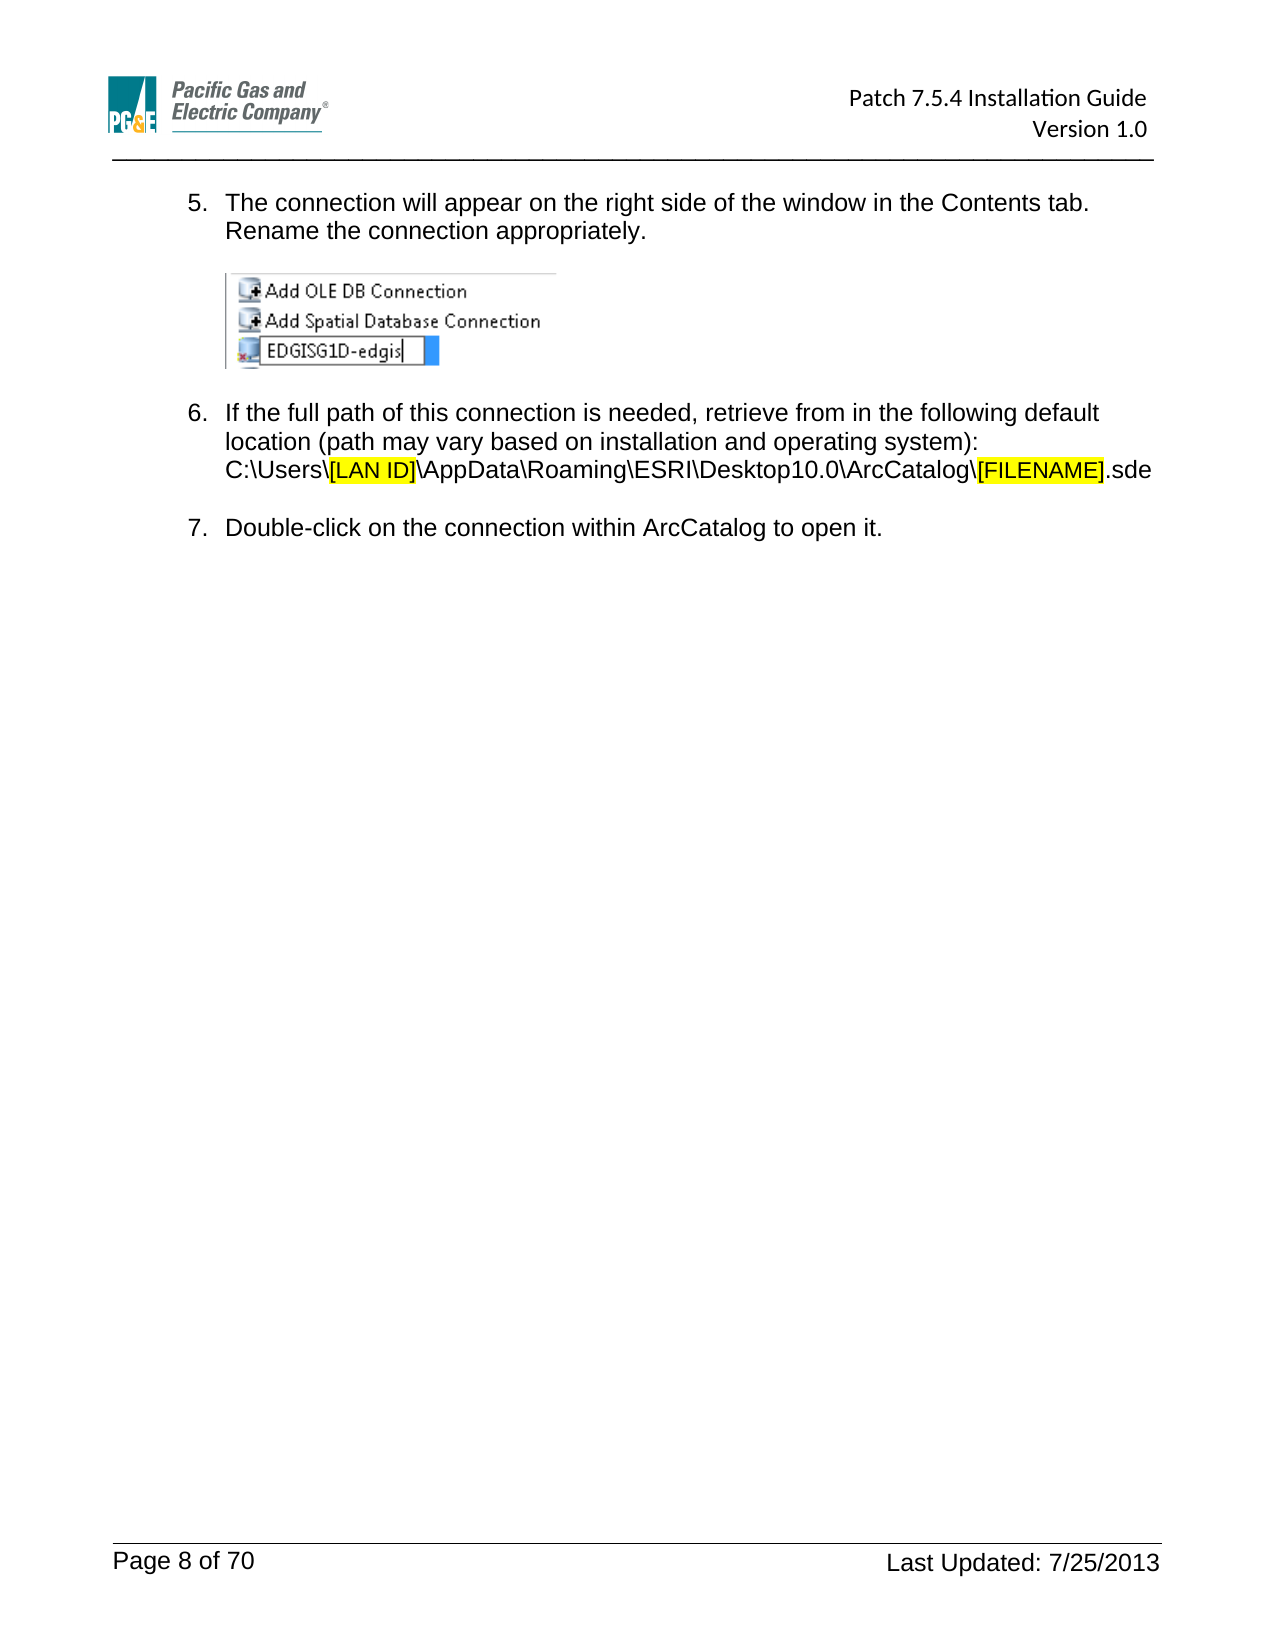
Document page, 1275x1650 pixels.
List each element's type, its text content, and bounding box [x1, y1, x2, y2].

list Double-click on the connection within ArcCatalog to open it. [187, 513, 1162, 542]
picture [225, 273, 557, 369]
list If the full path of this connection is needed, retrieve from in the following default location (path may vary based on installation and operating system): C:\Users\[LAN ID]\AppData\Roaming\ESRI\Desktop10.0\ArcCatalog\[FILENAME].sde [187, 398, 1162, 513]
list The connection will appear on the right side of the window in the Contents tab. Rename the connection appropriately. [187, 187, 1162, 398]
